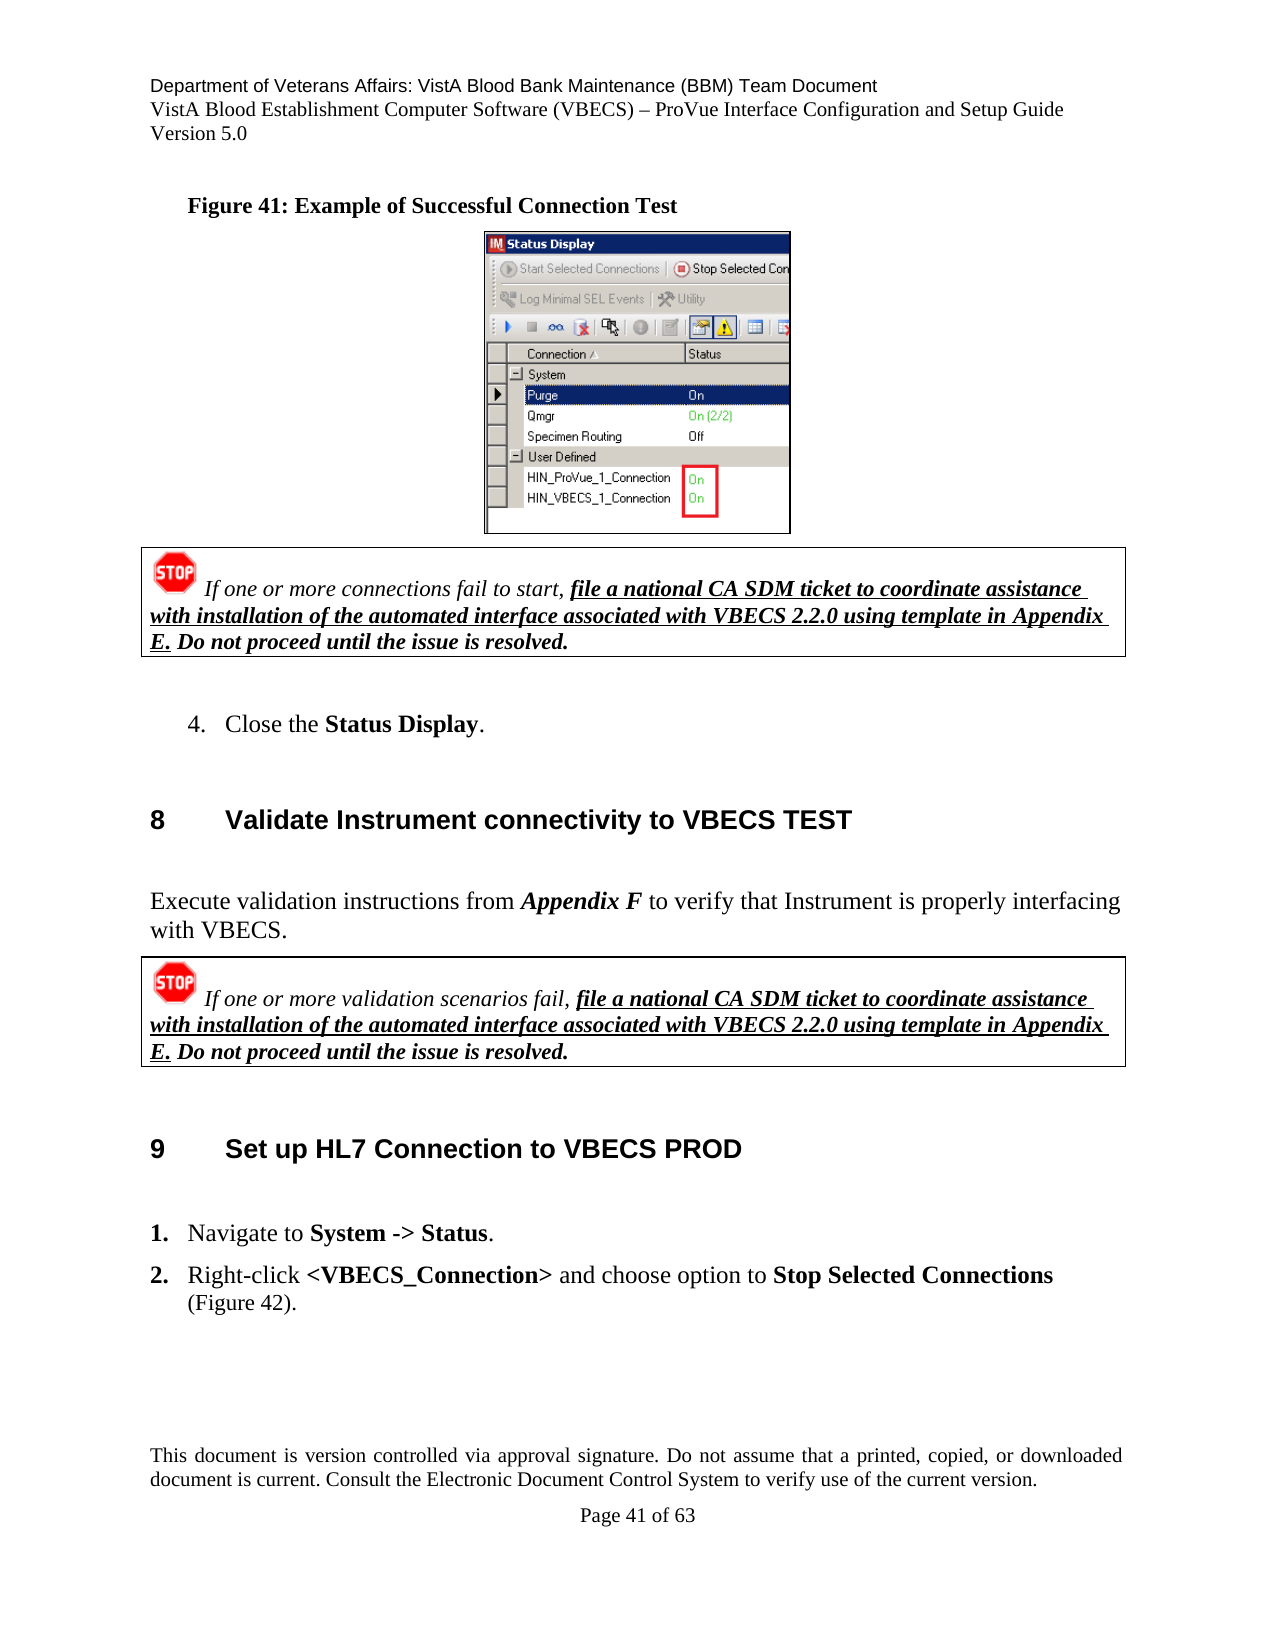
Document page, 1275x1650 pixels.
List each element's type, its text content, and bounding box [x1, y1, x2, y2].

text Execute validation instructions from Appendix F to verify that Instrument is properly interfacing with VBECS. [150, 886, 1125, 944]
picture [150, 959, 199, 1007]
text If one or more connections fail to start, file a national CA SDM ticket to coordinate assistance with installation of the automated interface associated with VBECS 2.2.0 using template in Appendix E. Do not proceed until the issue is resolved. [142, 548, 1125, 656]
picture [150, 549, 199, 597]
subtitle Validate Instrument connectivity to VBECS TEST [150, 804, 1125, 835]
subtitle Set up HL7 Connection to VBECS PROD [150, 1133, 1125, 1165]
picture [485, 232, 789, 533]
text If one or more validation scenarios fail, file a national CA SDM ticket to coordinate assistance with installation of the automated interface associated with VBECS 2.2.0 using template in Appendix E. Do not proceed until the issue is resolved. [142, 958, 1125, 1066]
list Right-click <VBECS_Connection> and choose option to Stop Selected Connections (Figure 42). [150, 1260, 1125, 1315]
list Close the Status Display. [187, 709, 1125, 738]
list Navigate to System -> Status. [150, 1218, 1125, 1247]
text Figure 41: Example of Successful Connection Test [150, 192, 1125, 218]
